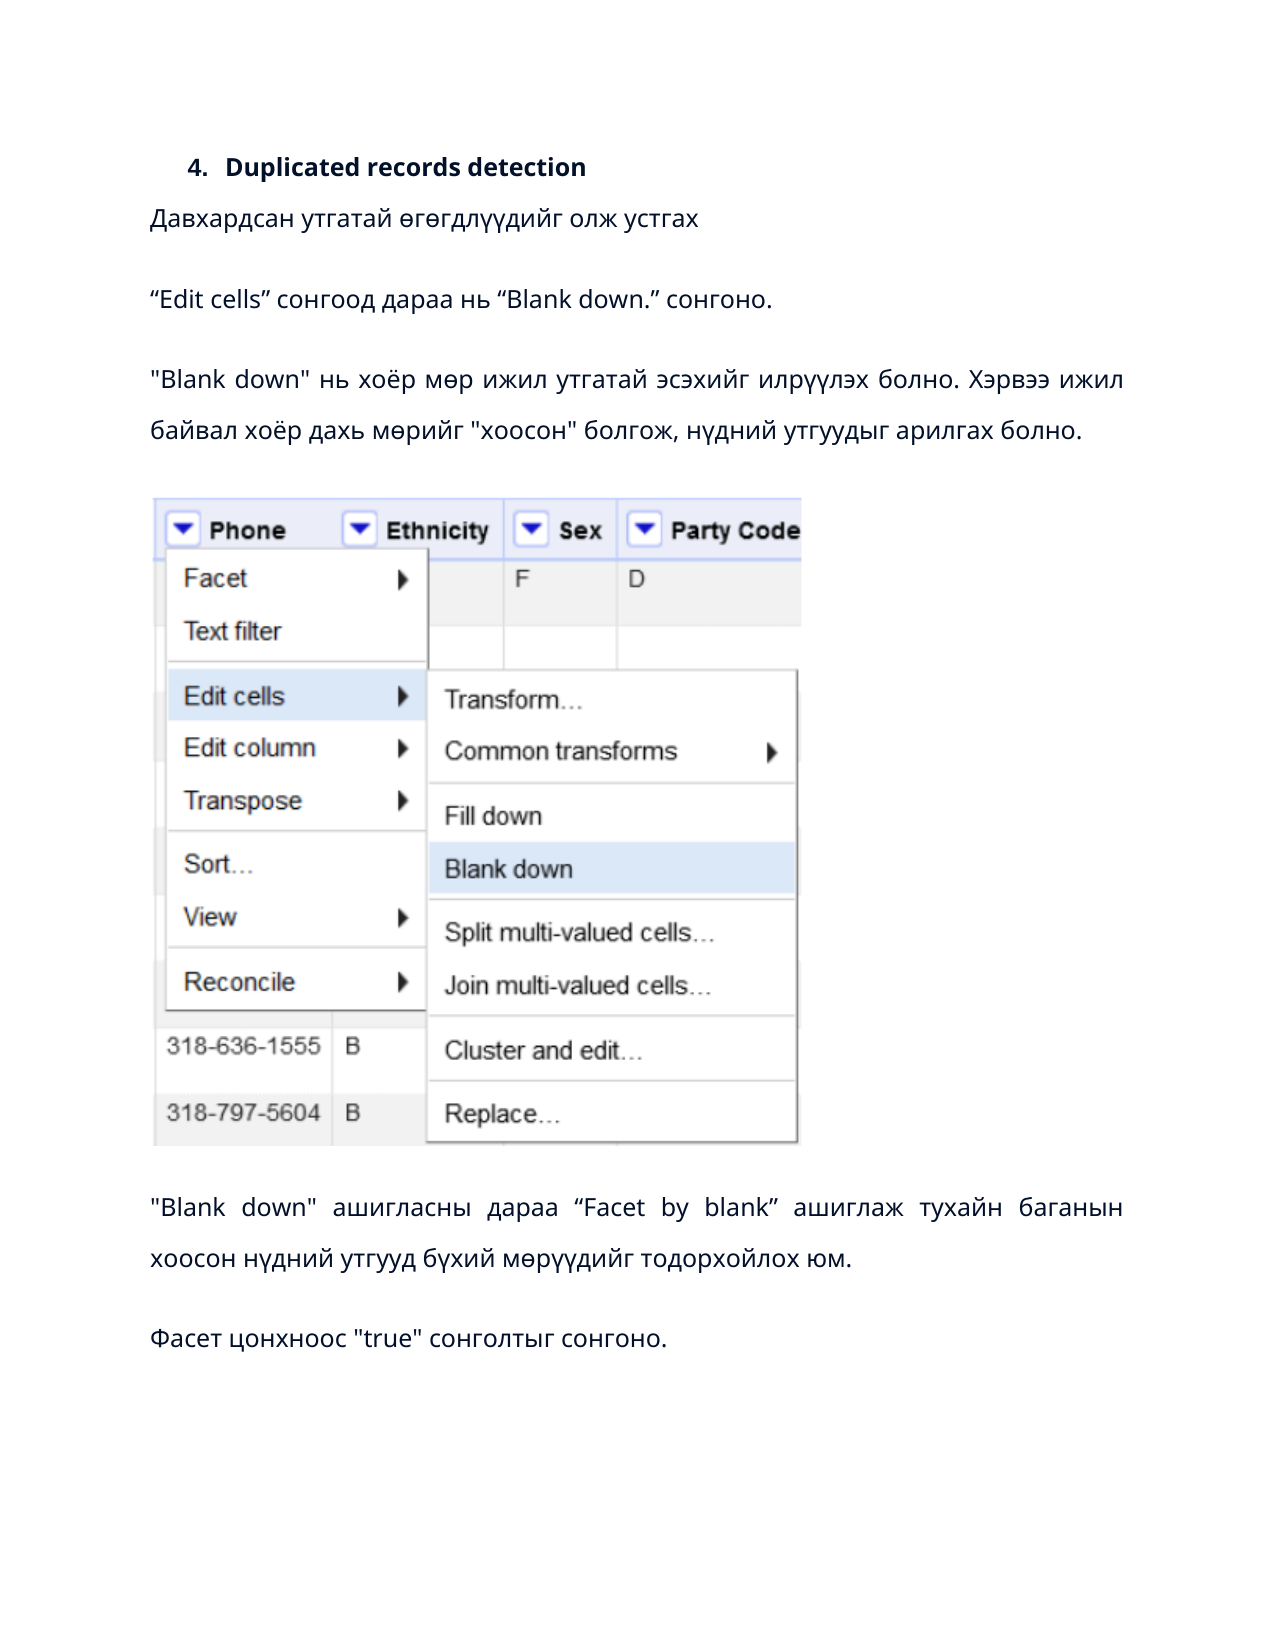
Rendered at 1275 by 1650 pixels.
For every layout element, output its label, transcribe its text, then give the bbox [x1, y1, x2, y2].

text “Edit cells” сонгоод дараа нь “Blank down.” сонгоно. [150, 281, 1125, 315]
text "Blank down" ашигласны дараа “Facet by blank” ашиглаж тухайн баганын хоосон нүдний утгууд бүхий мөрүүдийг тодорхойлох юм. [150, 1189, 1125, 1274]
picture [150, 492, 808, 1146]
list Duplicated records detection [187, 150, 1125, 184]
text Давхардсан утгатай өгөгдлүүдийг олж устгах [150, 201, 1125, 235]
text Фасет цонхноос "true" сонголтыг сонгоно. [150, 1321, 1125, 1355]
text "Blank down" нь хоёр мөр ижил утгатай эсэхийг илрүүлэх болно. Хэрвээ ижил байвал хоёр дахь мөрийг "хоосон" болгож, нүдний утгуудыг арилгах болно. [150, 361, 1125, 447]
